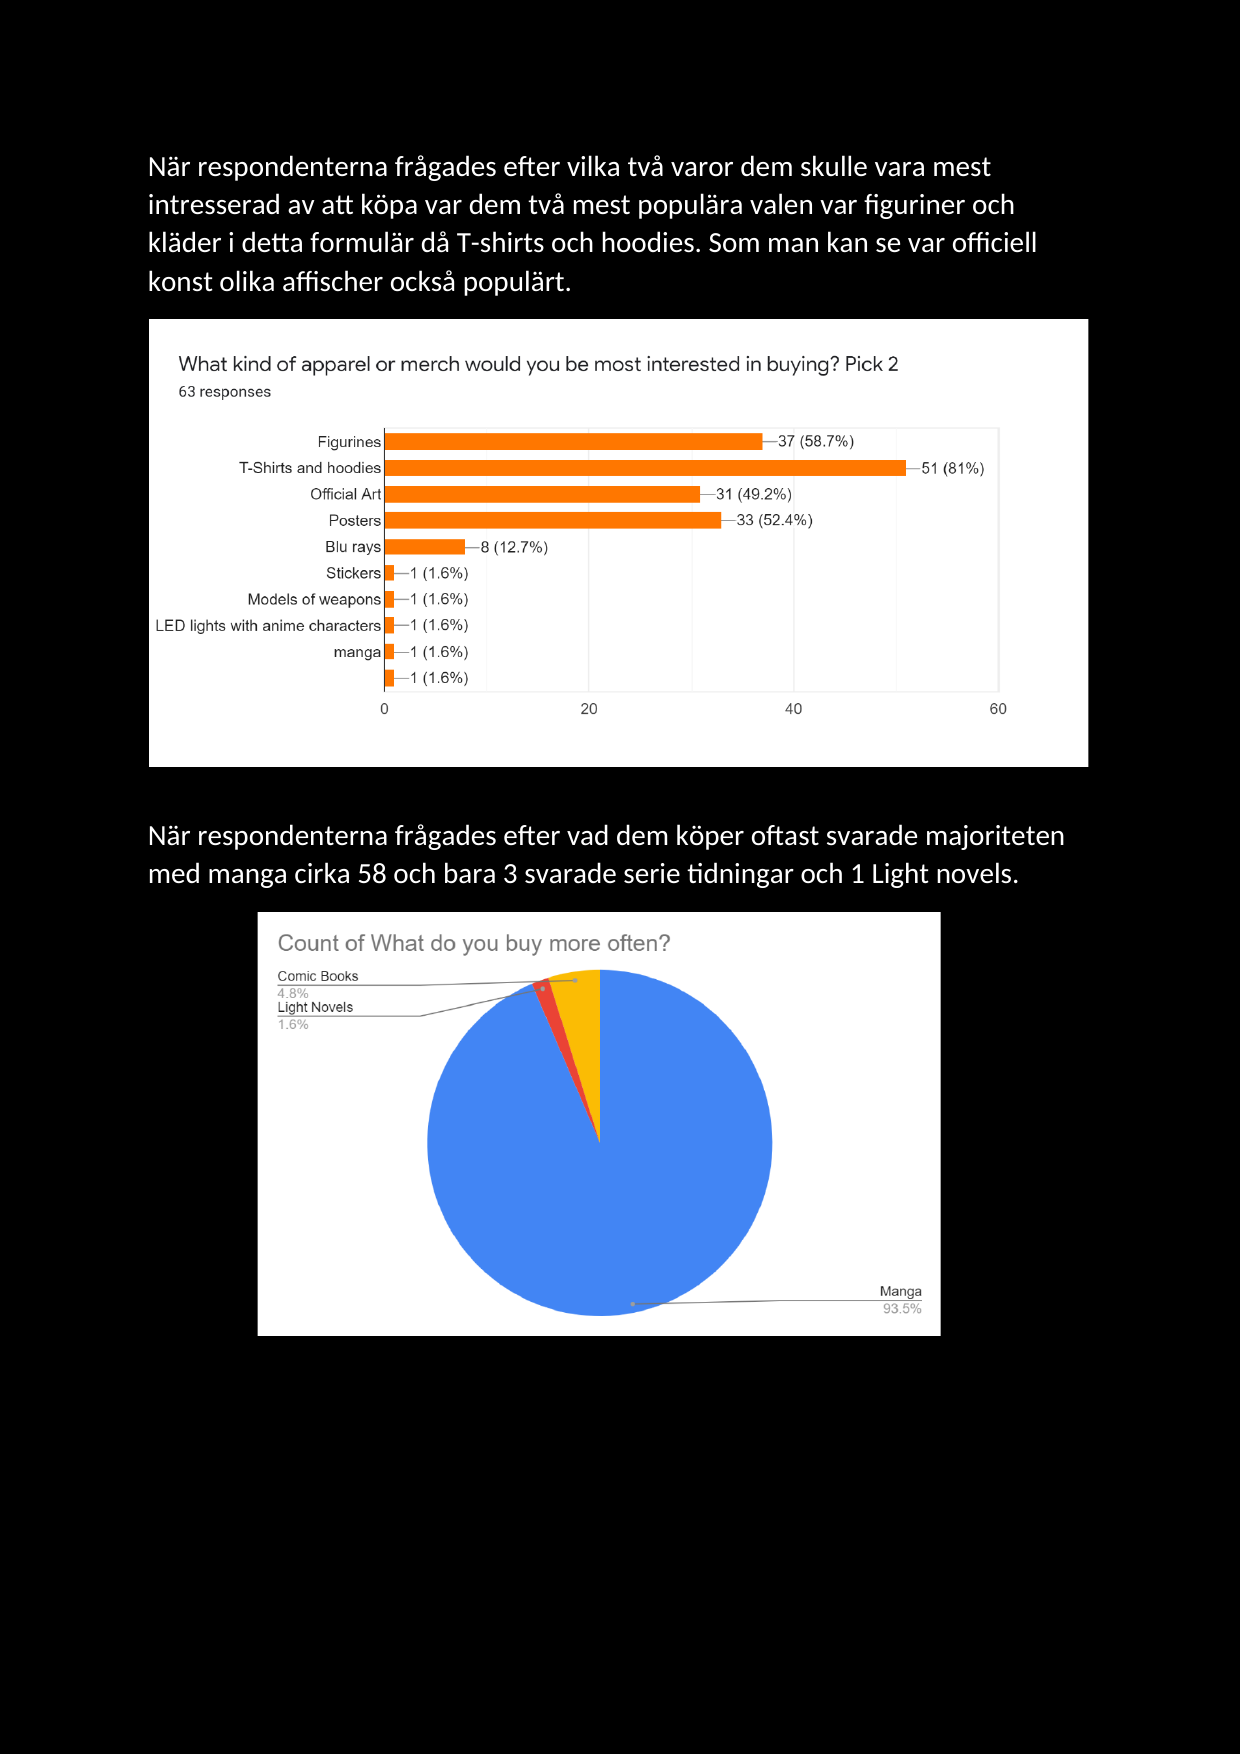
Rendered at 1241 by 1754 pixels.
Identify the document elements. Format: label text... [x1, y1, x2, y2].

text När respondenterna frågades efter vilka två varor dem skulle vara mest intresserad av att köpa var dem två mest populära valen var figuriner och kläder i detta formulär då T-shirts och hoodies. Som man kan se var officiell konst olika affischer också populärt. [148, 148, 1093, 298]
picture [147, 319, 1088, 766]
picture [256, 912, 940, 1334]
